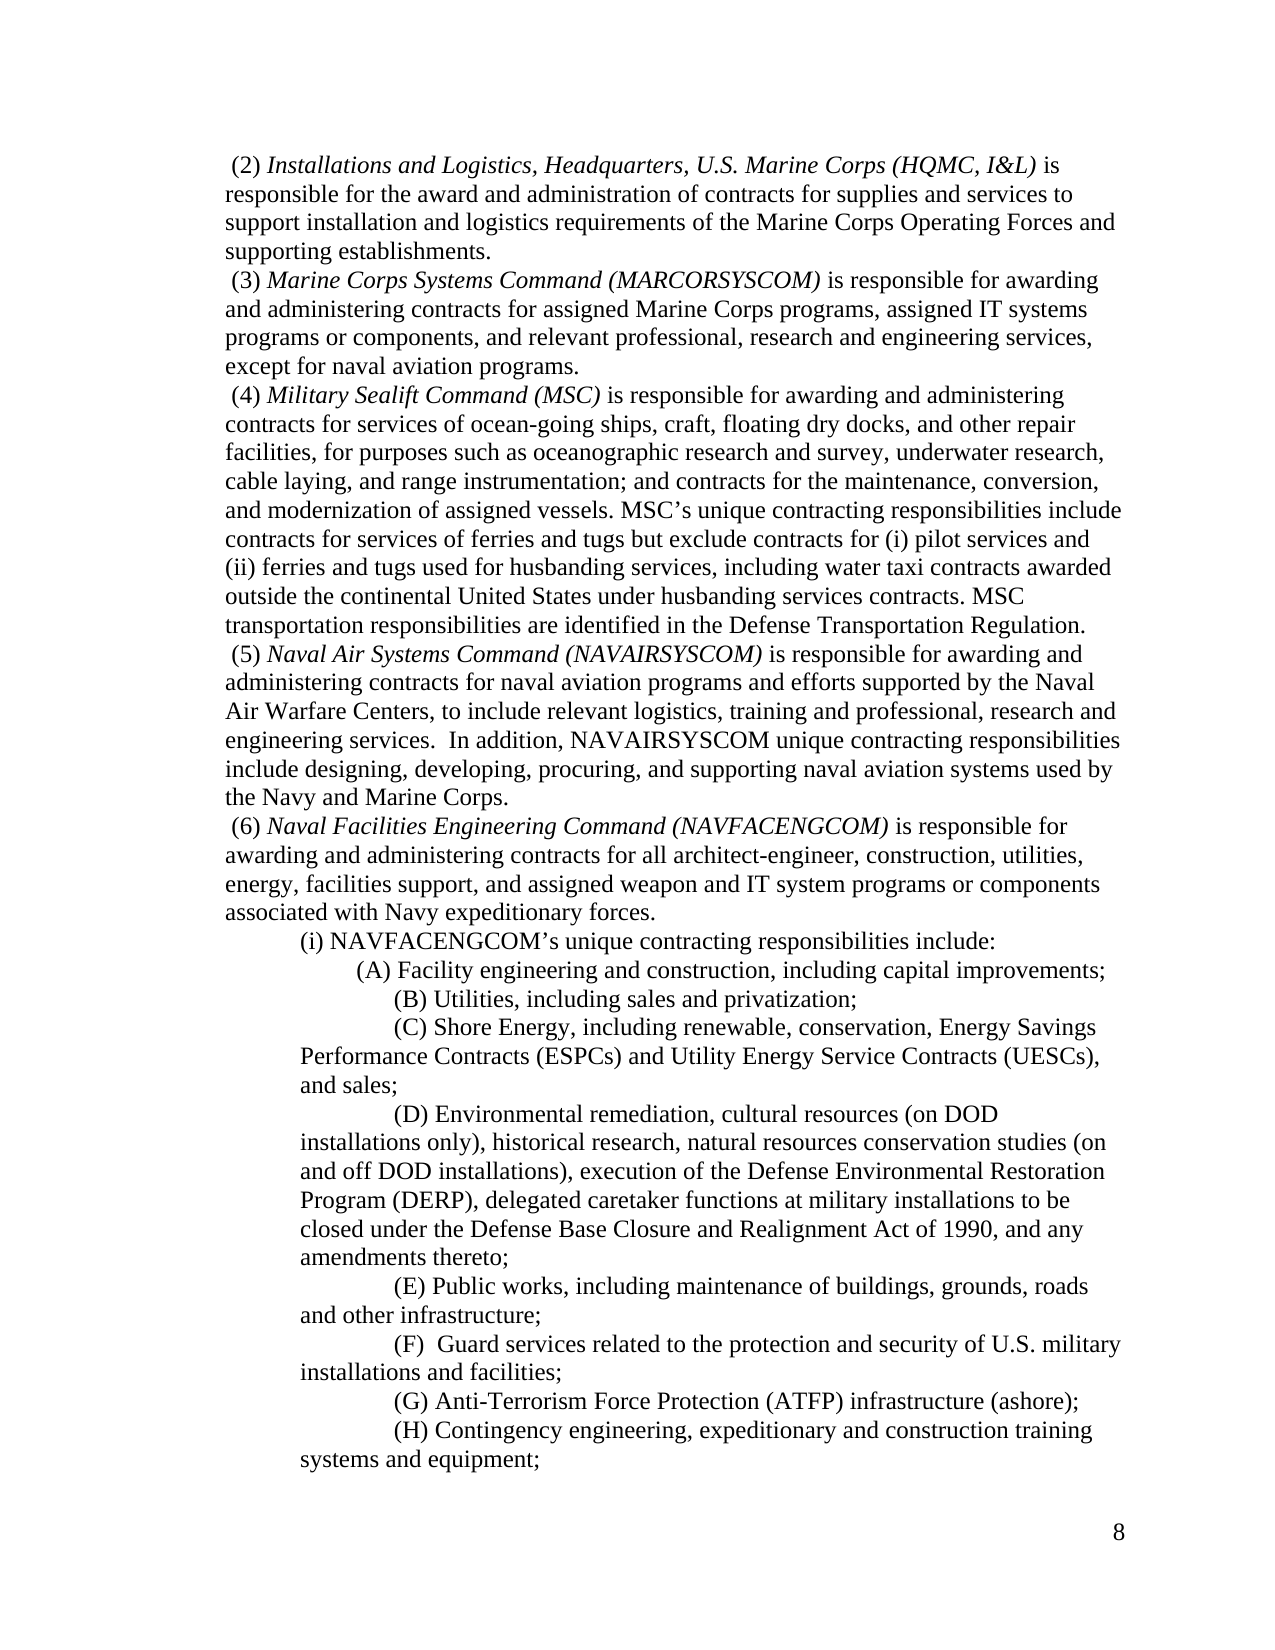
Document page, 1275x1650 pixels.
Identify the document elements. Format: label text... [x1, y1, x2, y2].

list (6) Naval Facilities Engineering Command (NAVFACENGCOM) is responsible for awarding and administering contracts for all architect-engineer, construction, utilities, energy, facilities support, and assigned weapon and IT system programs or components associated with Navy expeditionary forces. [187, 811, 1125, 926]
list (i) NAVFACENGCOM’s unique contracting responsibilities include: [225, 926, 1125, 955]
list (E) Public works, including maintenance of buildings, grounds, roads and other infrastructure; [262, 1271, 1125, 1329]
list (H) Contingency engineering, expeditionary and construction training systems and equipment; [262, 1415, 1125, 1472]
list (A) Facility engineering and construction, including capital improvements; [262, 955, 1125, 984]
list (4) Military Sealift Command (MSC) is responsible for awarding and administering contracts for services of ocean-going ships, craft, floating dry docks, and other repair facilities, for purposes such as oceanographic research and survey, underwater research, cable laying, and range instrumentation; and contracts for the maintenance, conversion, and modernization of assigned vessels. MSC’s unique contracting responsibilities include contracts for services of ferries and tugs but exclude contracts for (i) pilot services and (ii) ferries and tugs used for husbanding services, including water taxi contracts awarded outside the continental United States under husbanding services contracts. MSC transportation responsibilities are identified in the Defense Transportation Regulation. [187, 380, 1125, 639]
list (F) Guard services related to the protection and security of U.S. military installations and facilities; [262, 1329, 1125, 1386]
list (B) Utilities, including sales and privatization; [262, 984, 1125, 1012]
list (2) Installations and Logistics, Headquarters, U.S. Marine Corps (HQMC, I&L) is responsible for the award and administration of contracts for supplies and services to support installation and logistics requirements of the Marine Corps Operating Forces and supporting establishments. [187, 150, 1125, 265]
list (D) Environmental remediation, cultural resources (on DOD installations only), historical research, natural resources conservation studies (on and off DOD installations), execution of the Defense Environmental Restoration Program (DERP), delegated caretaker functions at military installations to be closed under the Defense Base Closure and Realignment Act of 1990, and any amendments thereto; [262, 1099, 1125, 1271]
list (5) Naval Air Systems Command (NAVAIRSYSCOM) is responsible for awarding and administering contracts for naval aviation programs and efforts supported by the Naval Air Warfare Centers, to include relevant logistics, training and professional, research and engineering services. In addition, NAVAIRSYSCOM unique contracting responsibilities include designing, developing, procuring, and supporting naval aviation systems used by the Navy and Marine Corps. [187, 639, 1125, 811]
list (C) Shore Energy, including renewable, conservation, Energy Savings Performance Contracts (ESPCs) and Utility Energy Service Contracts (UESCs), and sales; [262, 1012, 1125, 1099]
list (G) Anti-Terrorism Force Protection (ATFP) infrastructure (ashore); [262, 1386, 1125, 1415]
list (3) Marine Corps Systems Command (MARCORSYSCOM) is responsible for awarding and administering contracts for assigned Marine Corps programs, assigned IT systems programs or components, and relevant professional, research and engineering services, except for naval aviation programs. [187, 265, 1125, 380]
